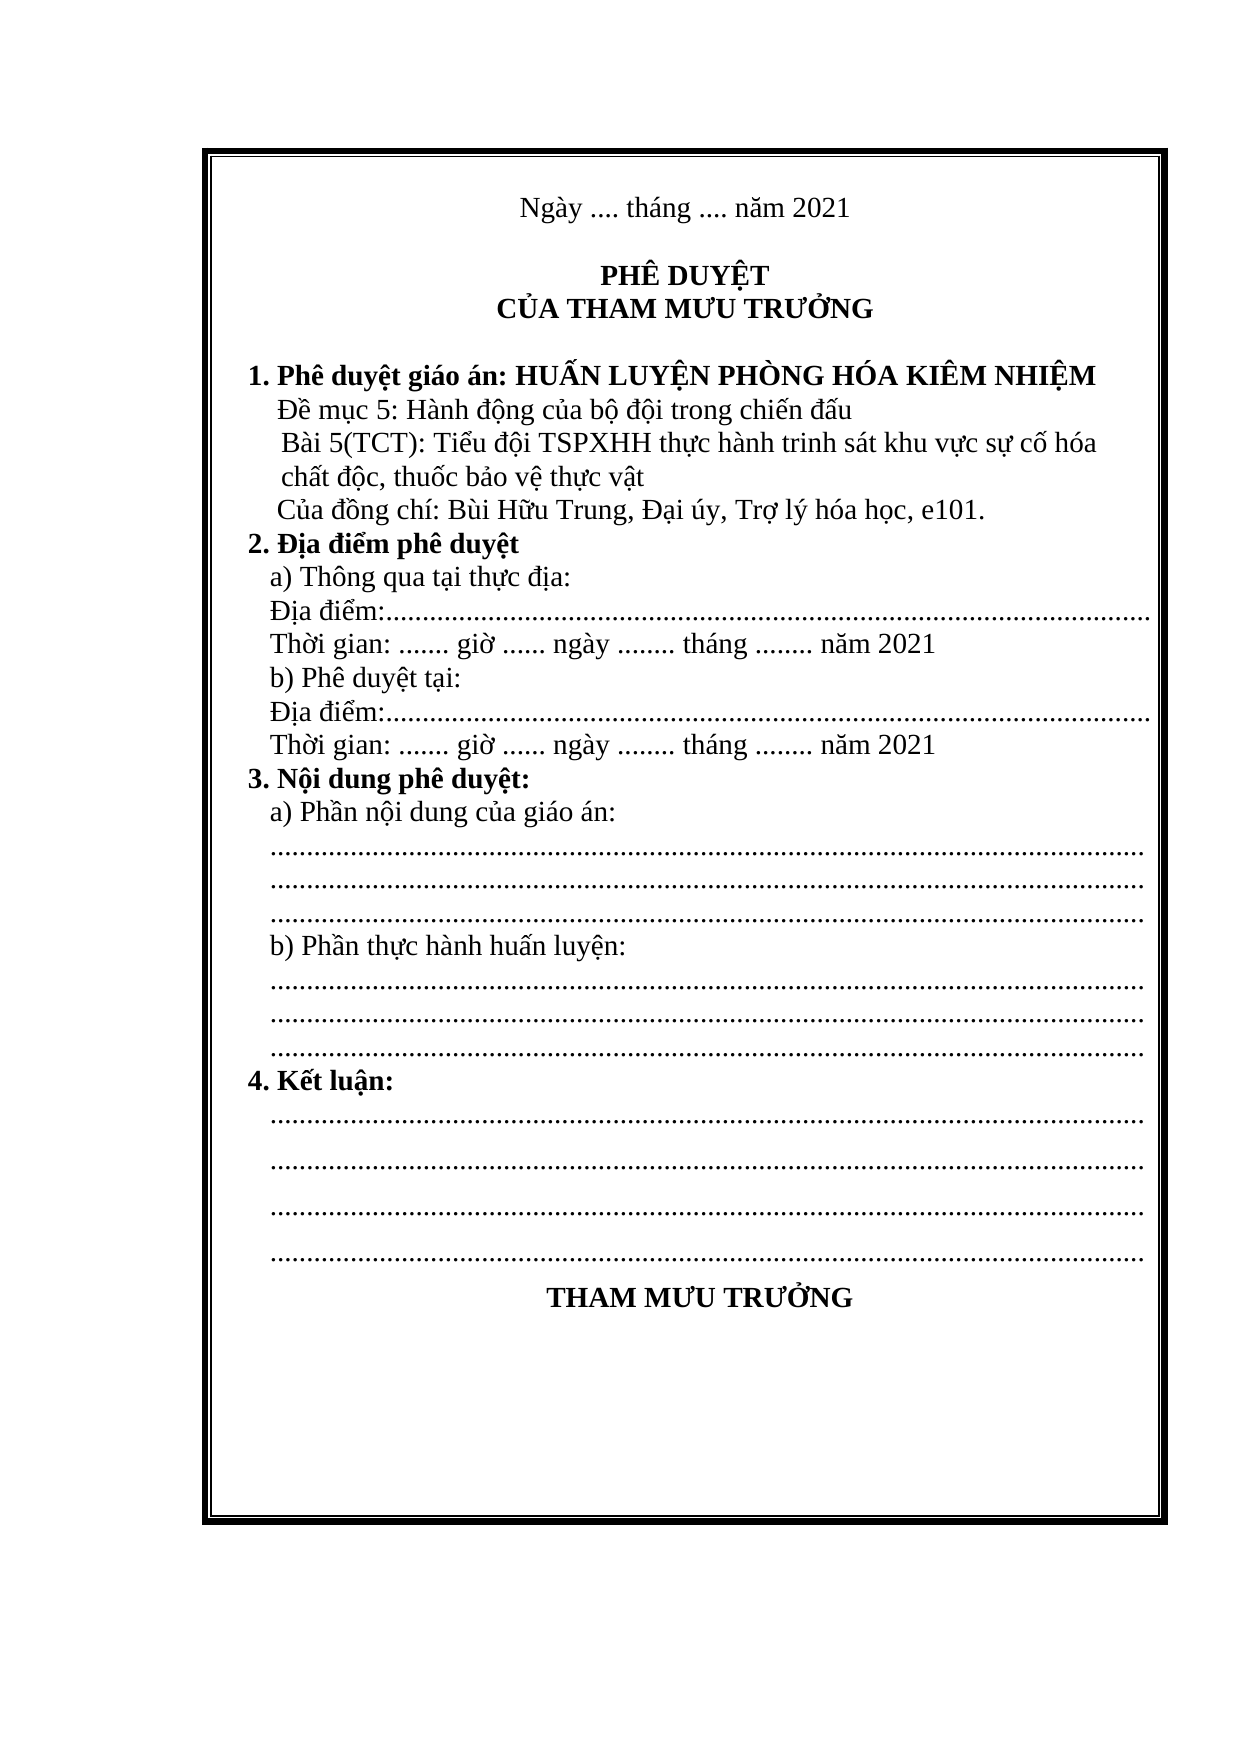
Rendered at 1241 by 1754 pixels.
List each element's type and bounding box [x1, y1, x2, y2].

table_header [212, 157, 1158, 1515]
